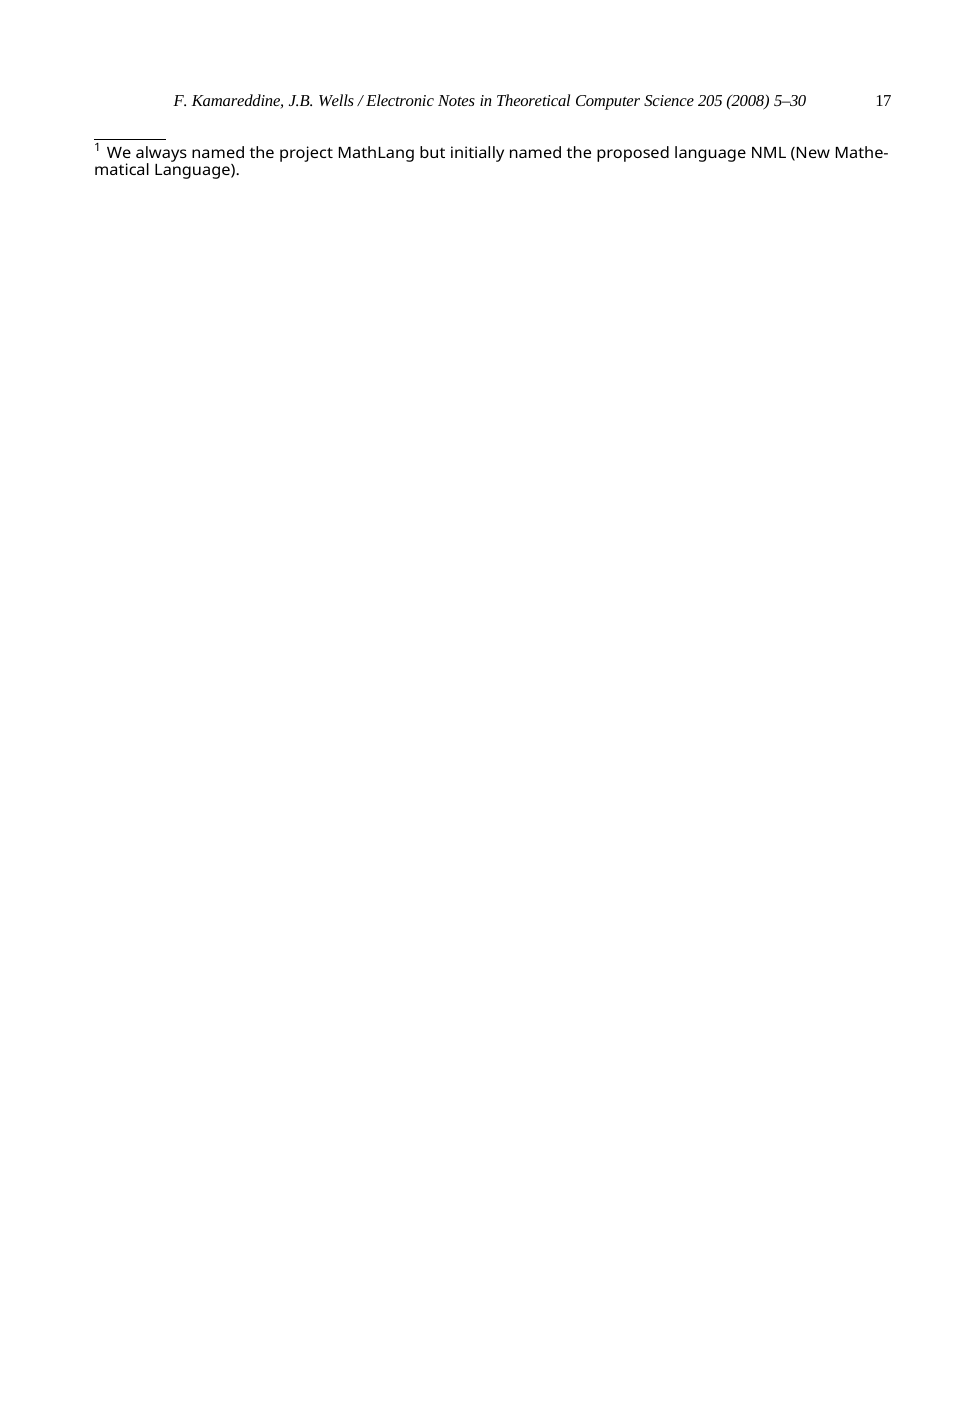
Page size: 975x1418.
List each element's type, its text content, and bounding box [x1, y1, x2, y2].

text 1 We always named the project MathLang but initially named the proposed language NML (New Mathe- matical Language). [94, 143, 914, 179]
